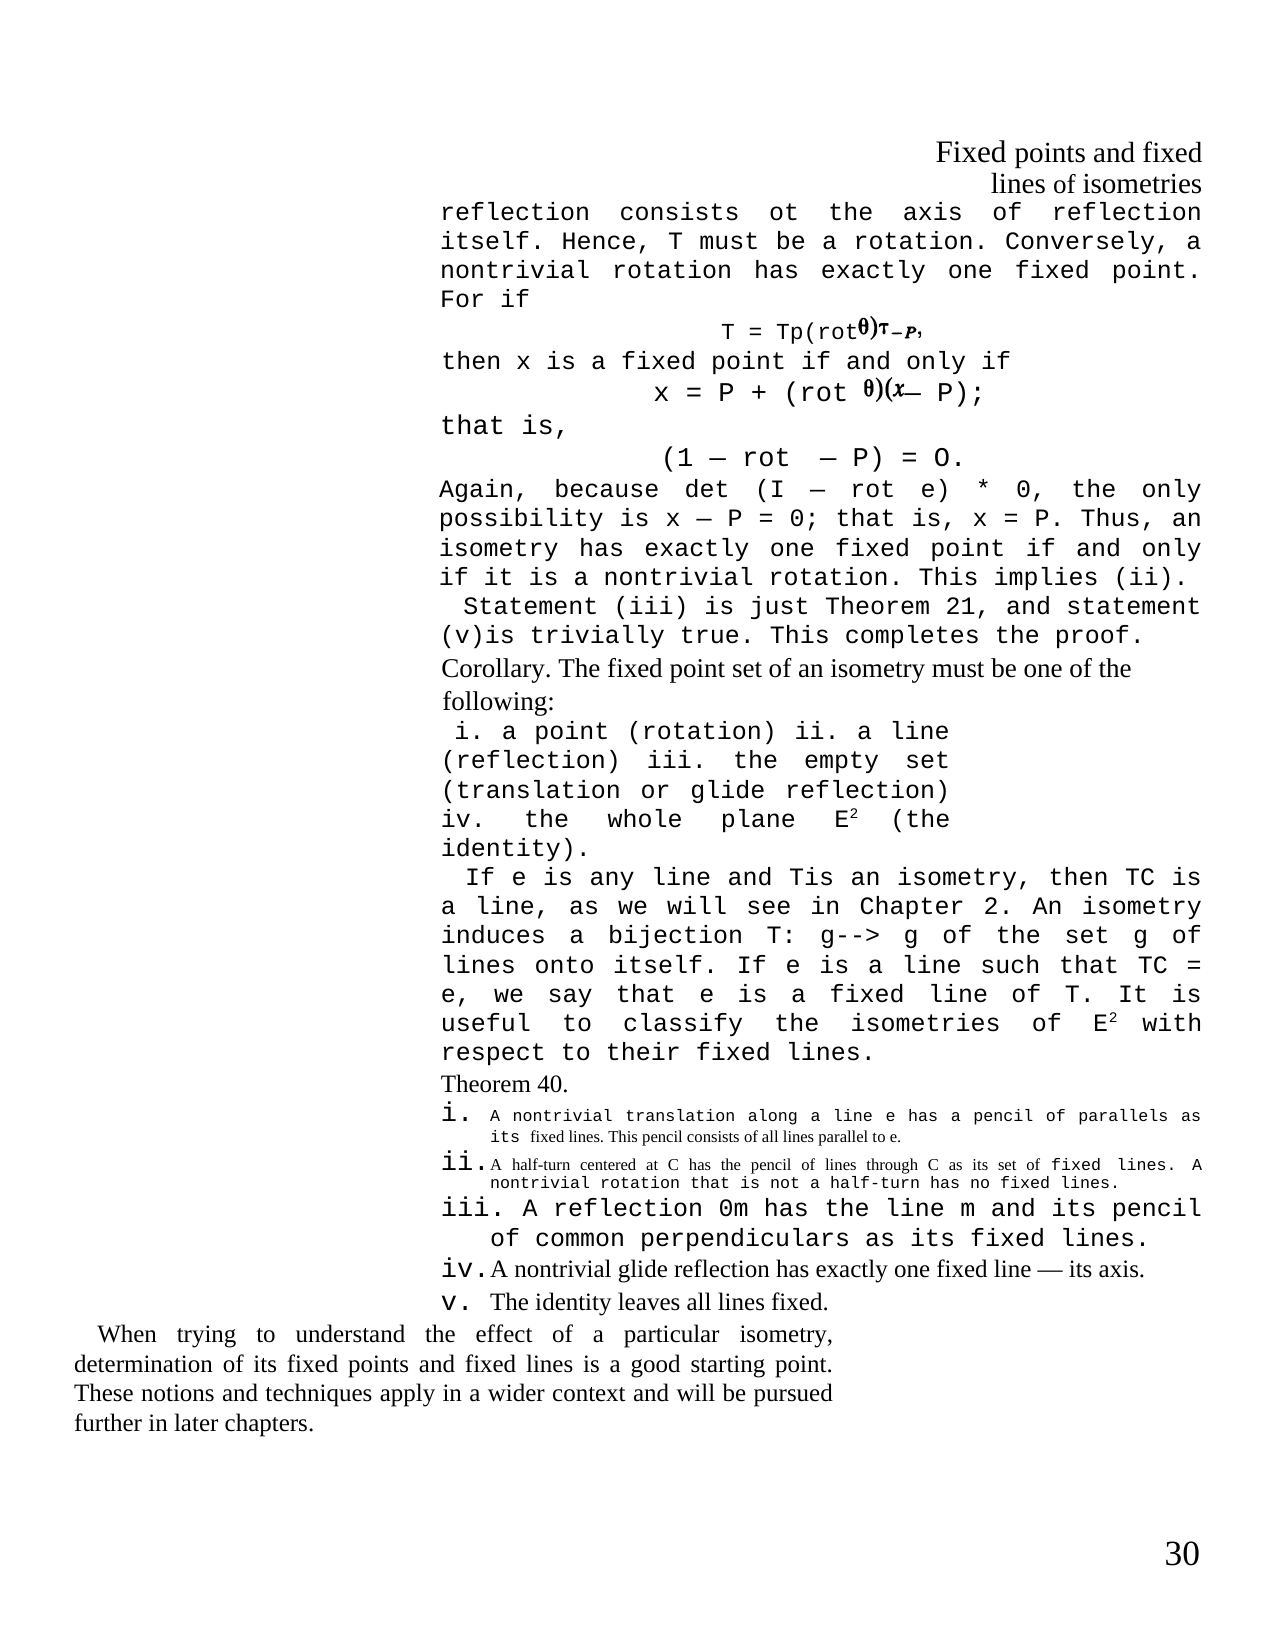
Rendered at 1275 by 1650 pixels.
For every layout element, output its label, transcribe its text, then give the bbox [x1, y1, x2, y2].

text If e is any line and Tis an isometry, then TC is a line, as we will see in Chapter 2. An isometry induces a bijection T: g--> g of the set g of lines onto itself. If e is a line such that TC = e, we say that e is a fixed line of T. It is useful to classify the isometries of E2 with respect to their fixed lines. [441, 865, 1202, 1068]
list A half-turn centered at C has the pencil of lines through C as its set of fixed lines. A nontrivial rotation that is not a half-turn has no fixed lines. [441, 1147, 1202, 1194]
list The identity leaves all lines fixed. [441, 1287, 1202, 1318]
list A nontrivial glide reflection has exactly one fixed line — its axis. [441, 1254, 1202, 1286]
text Statement (iii) is just Theorem 21, and statement (v)is trivially true. This completes the proof. [439, 593, 1202, 651]
text Again, because det (I — rot e) * 0, the only possibility is x — P = 0; that is, x = P. Thus, an isometry has exactly one fixed point if and only if it is a nontrivial rotation. This implies (ii). [438, 477, 1202, 593]
text Corollary. The fixed point set of an isometry must be one of the following: [441, 652, 1203, 716]
text Theorem 40. [441, 1069, 1202, 1098]
text (1 — rot — P) = O. [72, 443, 1203, 474]
picture [858, 316, 922, 340]
text x = P + (rot — P); [435, 378, 1203, 409]
text then x is a fixed point if and only if [441, 349, 1202, 377]
list A reflection 0m has the line m and its pencil of common perpendiculars as its fixed lines. [441, 1194, 1202, 1254]
text that is, [440, 412, 1203, 443]
list A nontrivial translation along a line e has a pencil of parallels as its fixed lines. This pencil consists of all lines parallel to e. [441, 1099, 1202, 1147]
text i. a point (rotation) ii. a line (reflection) iii. the empty set (translation or glide reflection) iv. the whole plane E2 (the identity). [441, 719, 950, 864]
text T = Tp(rot [487, 316, 1154, 347]
text When trying to understand the effect of a particular isometry, determination of its fixed points and fixed lines is a good starting point. These notions and techniques apply in a wider context and will be pursued further in later chapters. [74, 1319, 833, 1437]
picture [864, 377, 905, 402]
